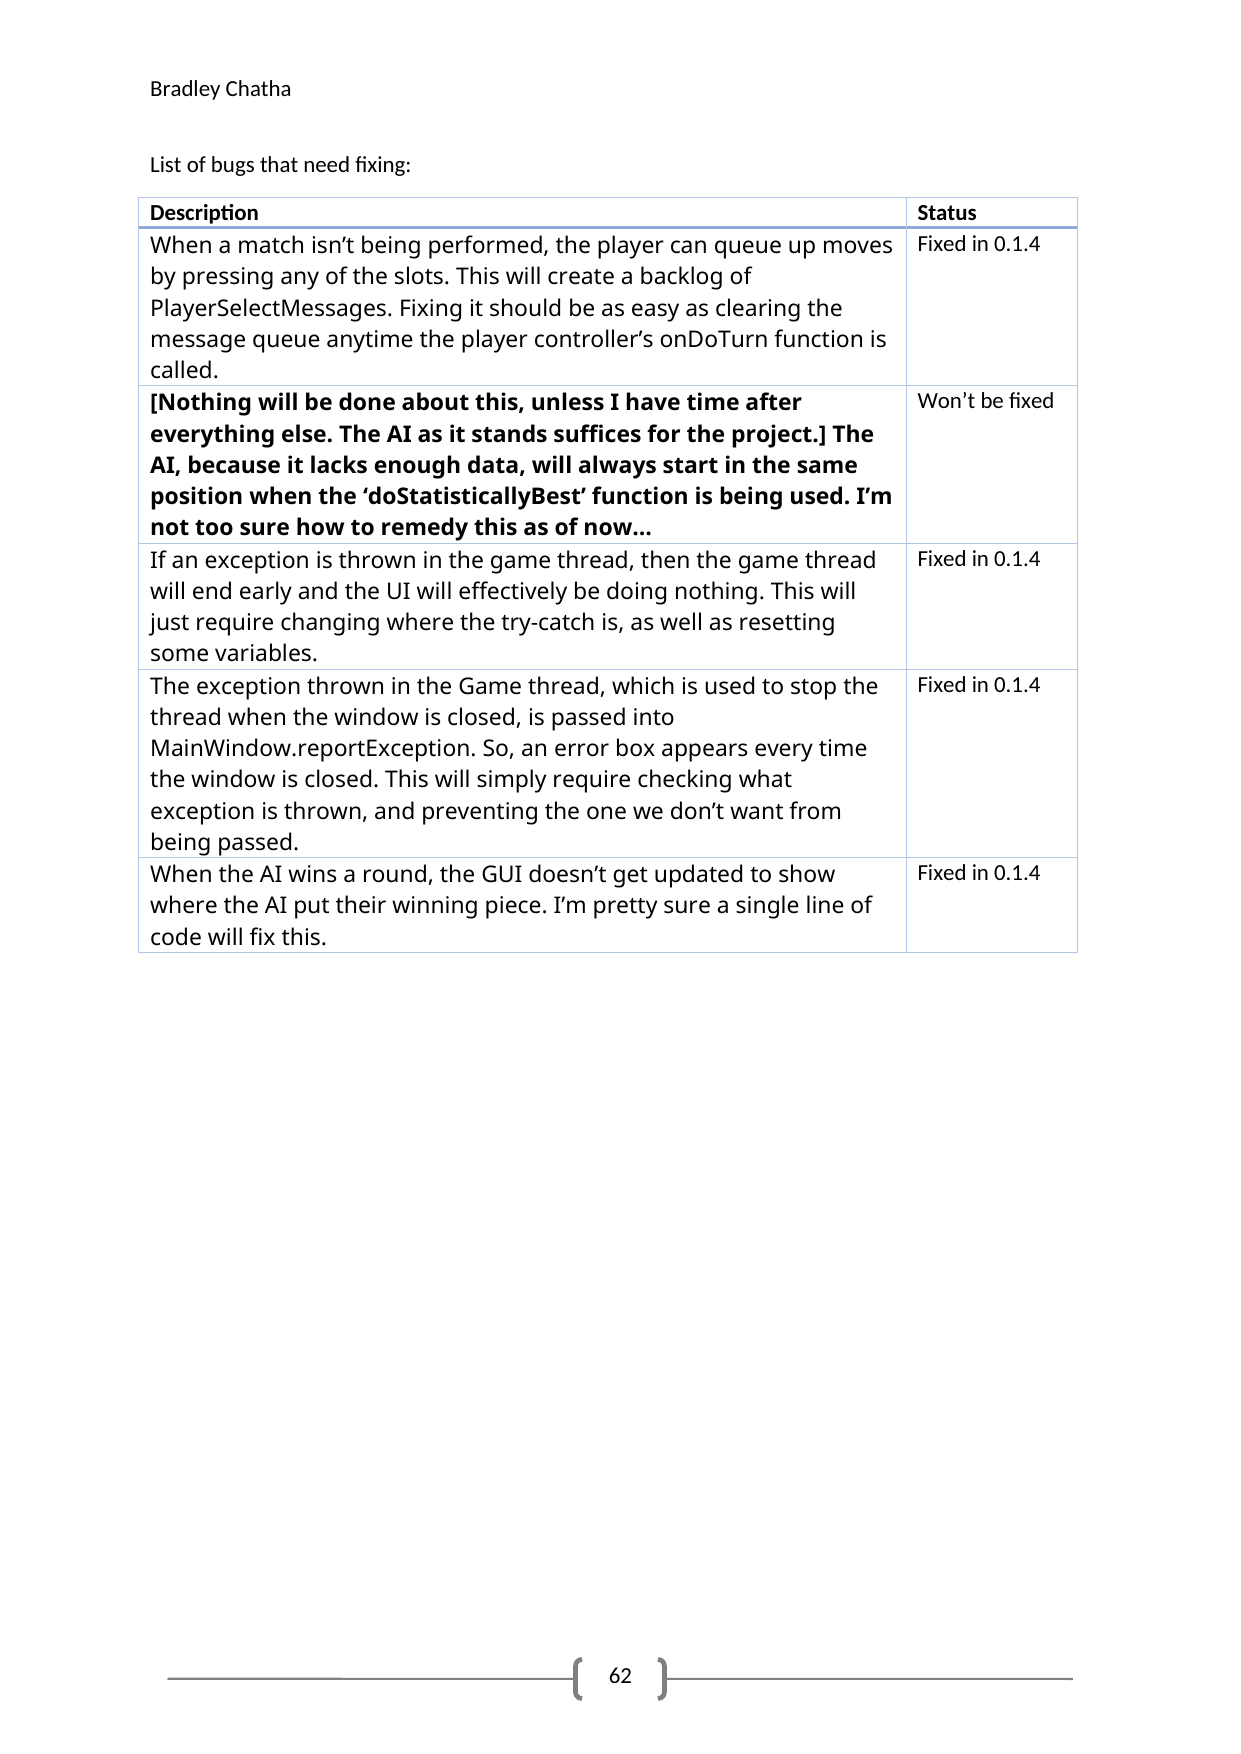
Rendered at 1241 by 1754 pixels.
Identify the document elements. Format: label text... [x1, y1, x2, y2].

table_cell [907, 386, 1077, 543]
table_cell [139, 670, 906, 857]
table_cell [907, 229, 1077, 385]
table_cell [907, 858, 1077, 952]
text List of bugs that need fixing: [150, 150, 1090, 178]
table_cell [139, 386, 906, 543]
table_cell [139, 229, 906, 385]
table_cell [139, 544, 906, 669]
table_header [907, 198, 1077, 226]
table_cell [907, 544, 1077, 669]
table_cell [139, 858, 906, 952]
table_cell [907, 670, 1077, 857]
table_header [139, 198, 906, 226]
